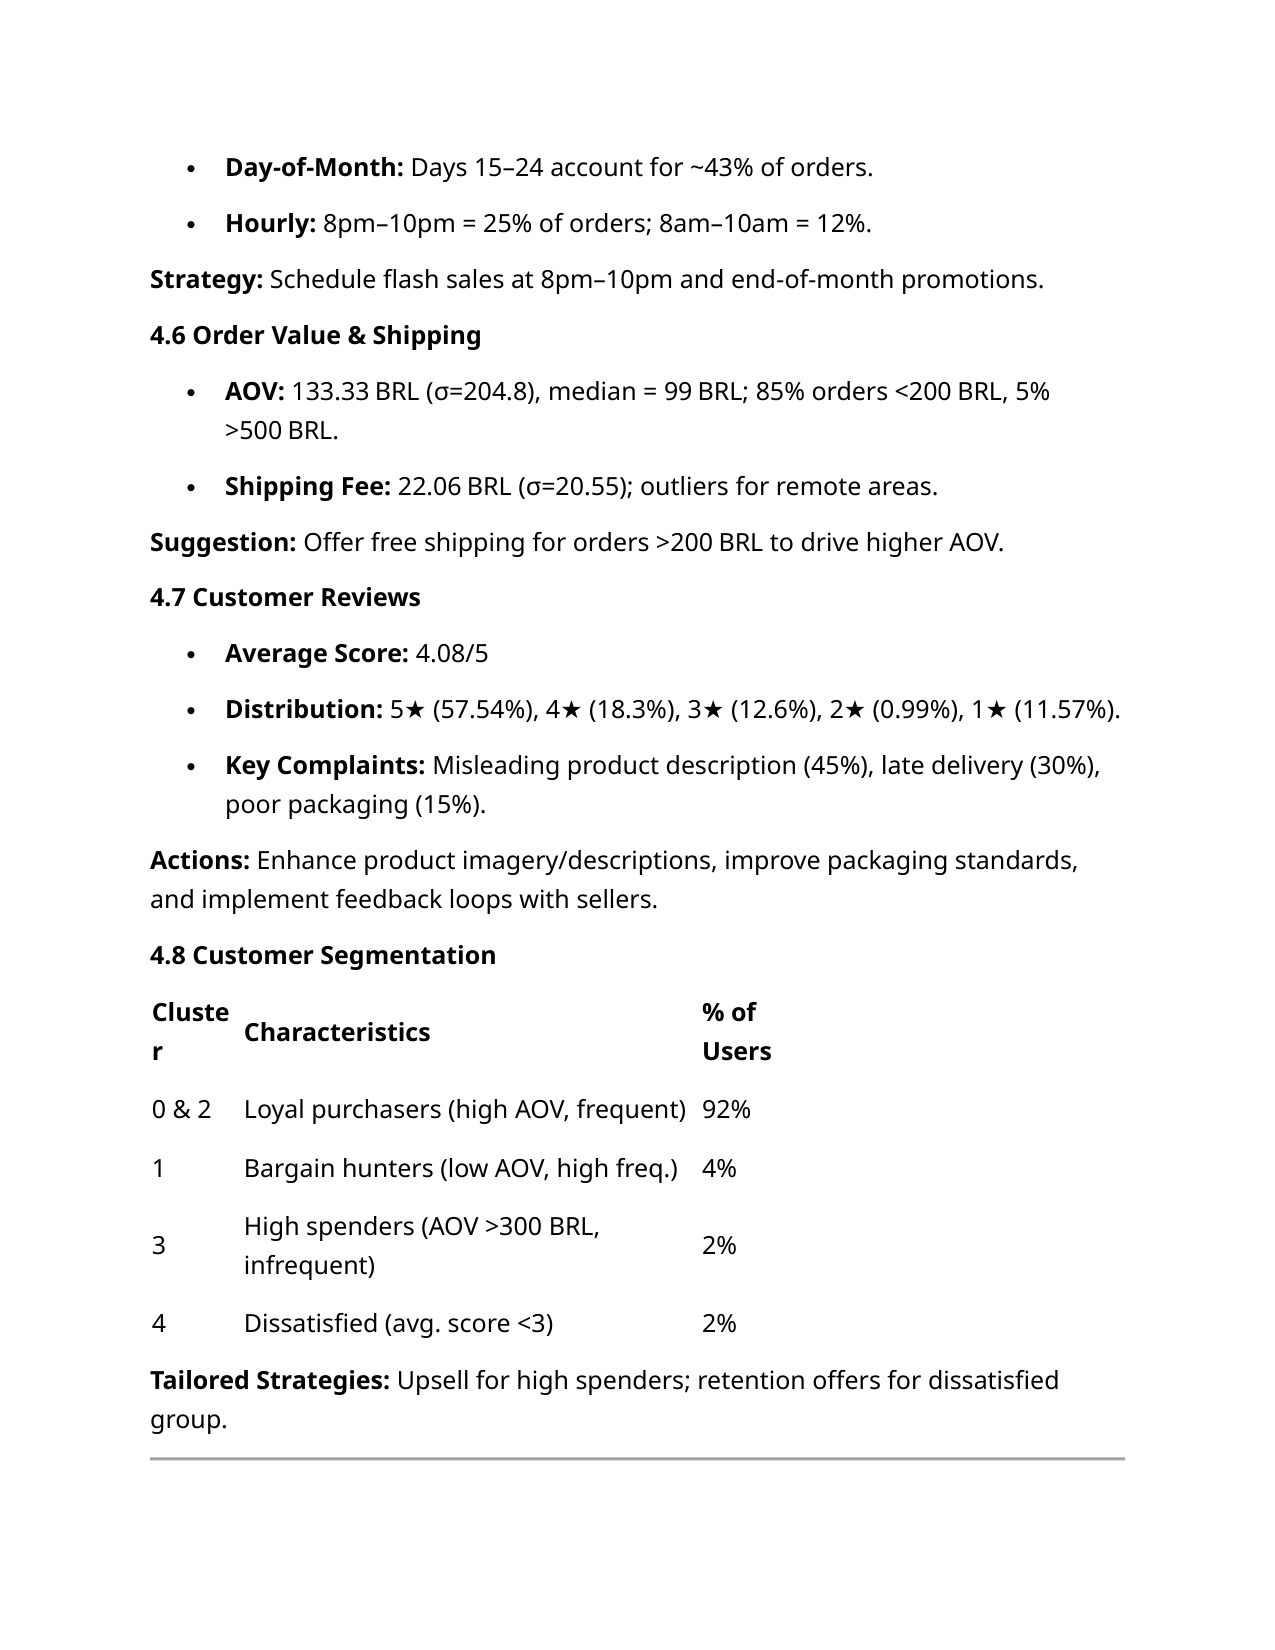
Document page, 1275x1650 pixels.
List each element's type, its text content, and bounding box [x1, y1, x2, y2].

table_cell 4 [150, 1304, 242, 1362]
table_header Characteristics [242, 993, 700, 1091]
list Average Score: 4.08/5 [187, 636, 1125, 670]
table_cell 3 [150, 1207, 242, 1304]
text 4.6 Order Value & Shipping [150, 317, 1125, 352]
list Shipping Fee: 22.06 BRL (σ=20.55); outliers for remote areas. [187, 468, 1125, 502]
text Suggestion: Offer free shipping for orders >200 BRL to drive higher AOV. [150, 524, 1125, 558]
table_cell High spenders (AOV >300 BRL, infrequent) [242, 1207, 700, 1304]
table_cell Loyal purchasers (high AOV, frequent) [242, 1091, 700, 1149]
list Day-of-Month: Days 15–24 account for ~43% of orders. [187, 150, 1125, 184]
list AOV: 133.33 BRL (σ=204.8), median = 99 BRL; 85% orders <200 BRL, 5% >500 BRL. [187, 373, 1125, 447]
table_cell 1 [150, 1149, 242, 1207]
table_cell Bargain hunters (low AOV, high freq.) [242, 1149, 700, 1207]
table_header Cluster [150, 993, 242, 1091]
table_cell 92% [700, 1091, 828, 1149]
text 4.7 Customer Reviews [150, 580, 1125, 614]
table_cell Dissatisfied (avg. score <3) [242, 1304, 700, 1362]
table_cell 2% [700, 1207, 828, 1304]
text Actions: Enhance product imagery/descriptions, improve packaging standards, and implement feedback loops with sellers. [150, 842, 1125, 916]
text Strategy: Schedule flash sales at 8pm–10pm and end-of-month promotions. [150, 262, 1125, 296]
list Key Complaints: Misleading product description (45%), late delivery (30%), poor packaging (15%). [187, 747, 1125, 821]
table_cell 0 & 2 [150, 1091, 242, 1149]
list Hourly: 8pm–10pm = 25% of orders; 8am–10am = 12%. [187, 206, 1125, 240]
list Distribution: 5★ (57.54%), 4★ (18.3%), 3★ (12.6%), 2★ (0.99%), 1★ (11.57%). [187, 692, 1125, 726]
text Tailored Strategies: Upsell for high spenders; retention offers for dissatisfied group. [150, 1362, 1125, 1436]
table_cell 2% [700, 1304, 828, 1362]
text 4.8 Customer Segmentation [150, 937, 1125, 972]
table_header % of Users [700, 993, 828, 1091]
table_cell 4% [700, 1149, 828, 1207]
